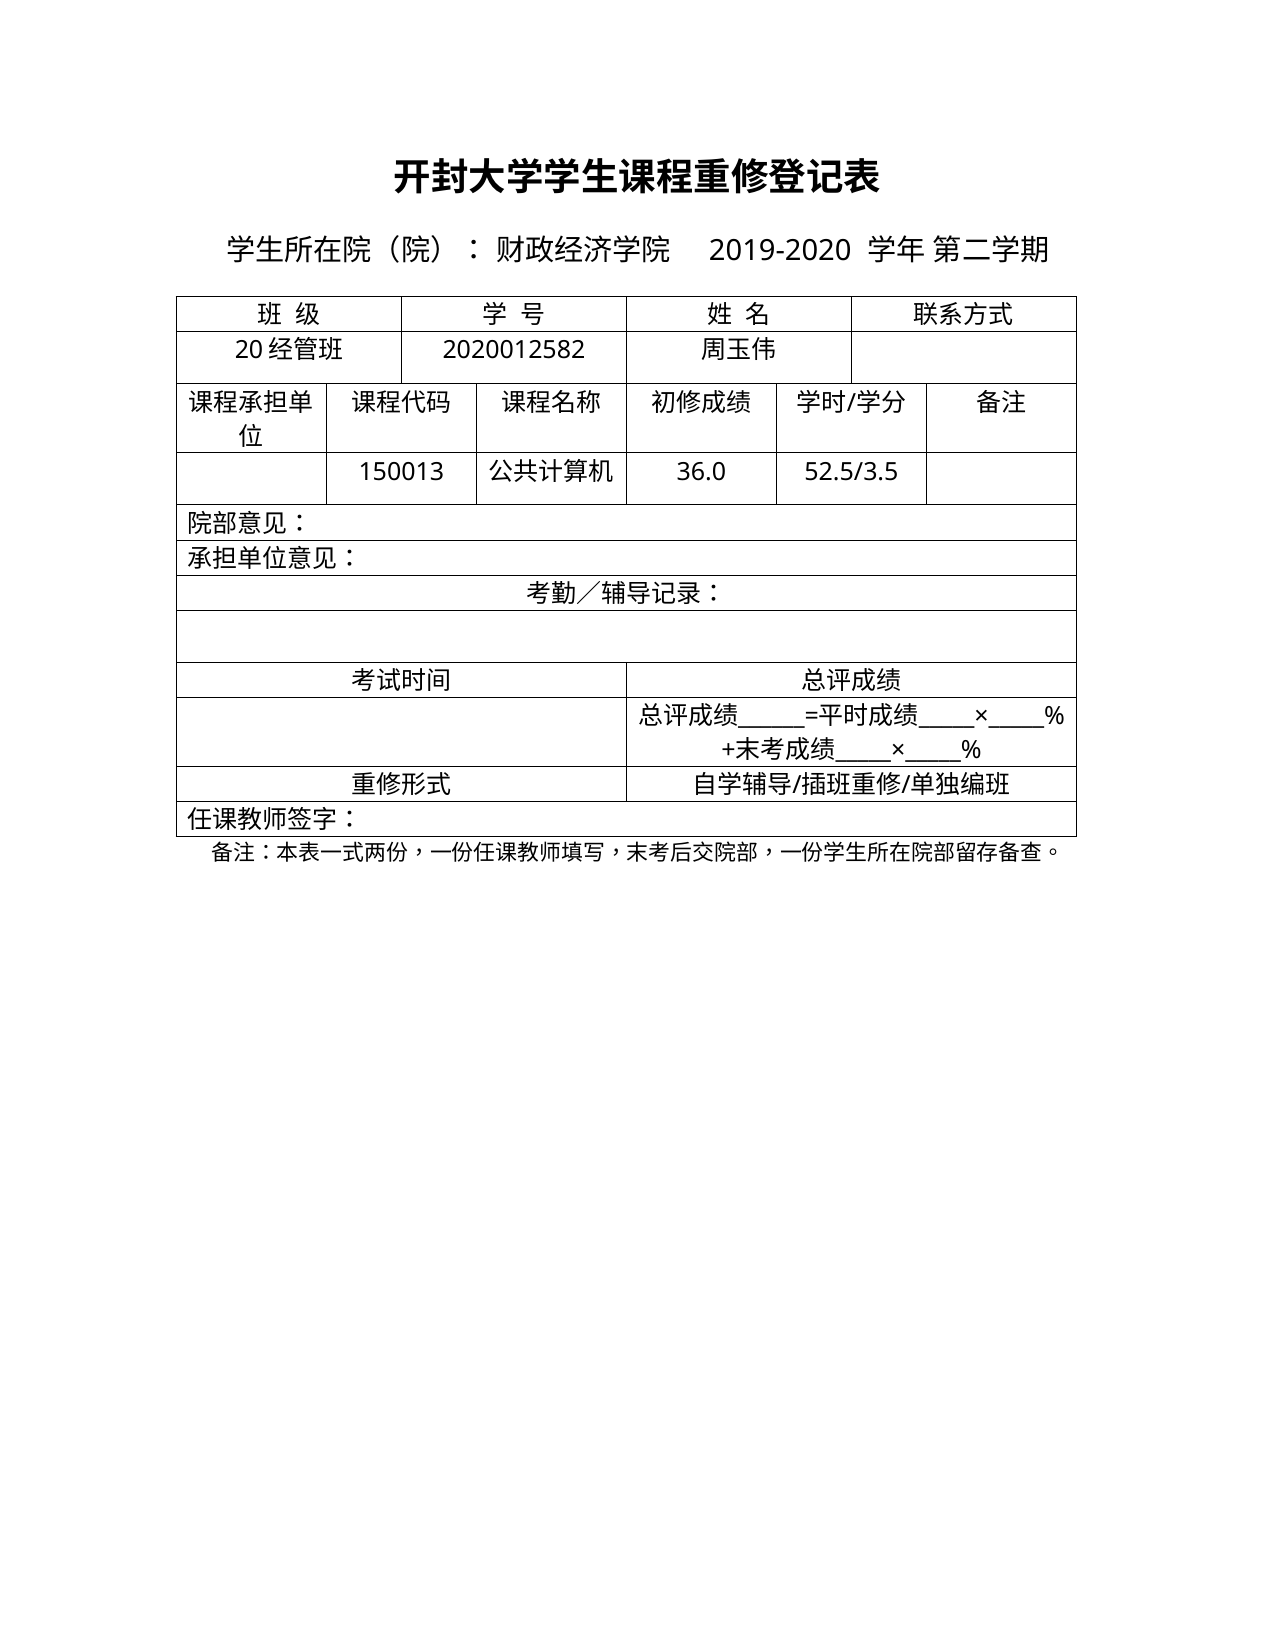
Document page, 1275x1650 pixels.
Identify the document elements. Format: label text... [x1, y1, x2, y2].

table_cell 自学辅导/插班重修/单独编班 [627, 767, 1076, 801]
table_cell 36.0 [627, 453, 776, 504]
table_header 课程代码 [327, 384, 476, 452]
table_header 初修成绩 [627, 384, 776, 452]
table_cell [177, 611, 1076, 662]
table_header 考试时间 [177, 663, 626, 697]
table_cell [927, 453, 1076, 504]
table_header 班 级 [177, 297, 401, 331]
table_header 姓 名 [627, 297, 851, 331]
table_cell 总评成绩______=平时成绩_____×_____% +末考成绩_____×_____% [627, 698, 1076, 766]
table_header 学时/学分 [777, 384, 926, 452]
table_header 任课教师签字： [177, 802, 1076, 836]
table_cell 公共计算机 [477, 453, 626, 504]
table_cell 150013 [327, 453, 476, 504]
table_cell 20经管班 [177, 332, 401, 383]
text 学生所在院（院）： 财政经济学院 2019-2020 学年 第二学期 [187, 229, 1087, 269]
table_cell 考勤／辅导记录： [177, 576, 1076, 610]
table_cell 52.5/3.5 [777, 453, 926, 504]
table_header 总评成绩 [627, 663, 1076, 697]
table_header 课程名称 [477, 384, 626, 452]
table_header 学 号 [402, 297, 626, 331]
table_cell 重修形式 [177, 767, 626, 801]
table_cell 周玉伟 [627, 332, 851, 383]
table_header 课程承担单位 [177, 384, 326, 452]
text 备注：本表一式两份，一份任课教师填写，末考后交院部，一份学生所在院部留存备查。 [187, 837, 1087, 867]
table_cell 2020012582 [402, 332, 626, 383]
table_cell [177, 698, 626, 766]
table_header 院部意见： [177, 505, 1076, 539]
table_cell [177, 453, 326, 504]
table_cell 承担单位意见： [177, 541, 1076, 574]
text 开封大学学生课程重修登记表 [187, 150, 1087, 201]
table_cell [852, 332, 1076, 383]
table_header 联系方式 [852, 297, 1076, 331]
table_header 备注 [927, 384, 1076, 452]
